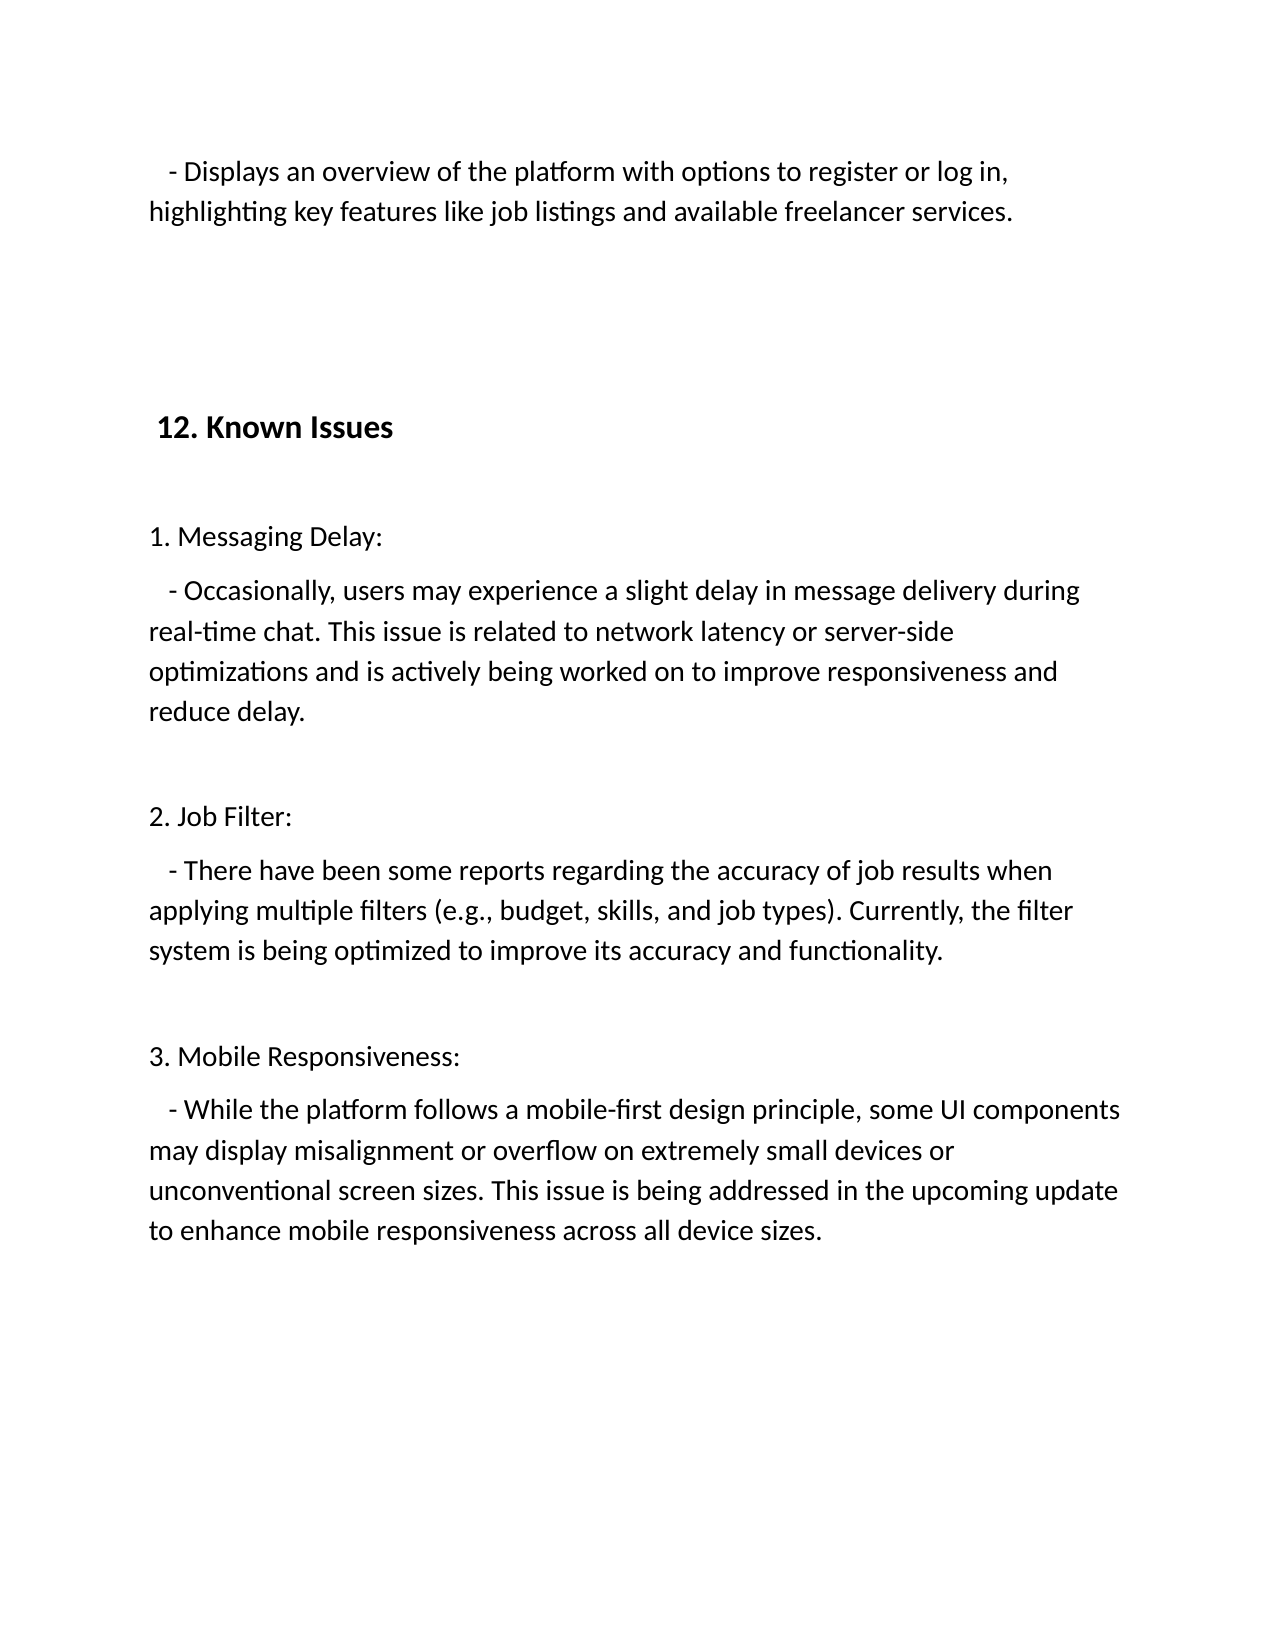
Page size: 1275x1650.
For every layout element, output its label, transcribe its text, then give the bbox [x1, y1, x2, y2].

text - Occasionally, users may experience a slight delay in message delivery during real-time chat. This issue is related to network latency or server-side optimizations and is actively being worked on to improve responsiveness and reduce delay. [148, 572, 1121, 729]
subtitle 12. Known Issues [156, 406, 1180, 447]
text - There have been some reports regarding the accuracy of job results when applying multiple filters (e.g., budget, skills, and job types). Currently, the filter system is being optimized to improve its accuracy and functionality. [148, 852, 1121, 968]
text 3. Mobile Responsiveness: [148, 1038, 1121, 1073]
text - Displays an overview of the platform with options to register or log in, highlighting key features like job listings and available freelancer services. [148, 153, 1121, 229]
text - While the platform follows a mobile-first design principle, some UI components may display misalignment or overflow on extremely small devices or unconventional screen sizes. This issue is being addressed in the upcoming update to enhance mobile responsiveness across all device sizes. [148, 1091, 1121, 1248]
text 2. Job Filter: [148, 798, 1121, 834]
text 1. Messaging Delay: [148, 518, 1121, 554]
